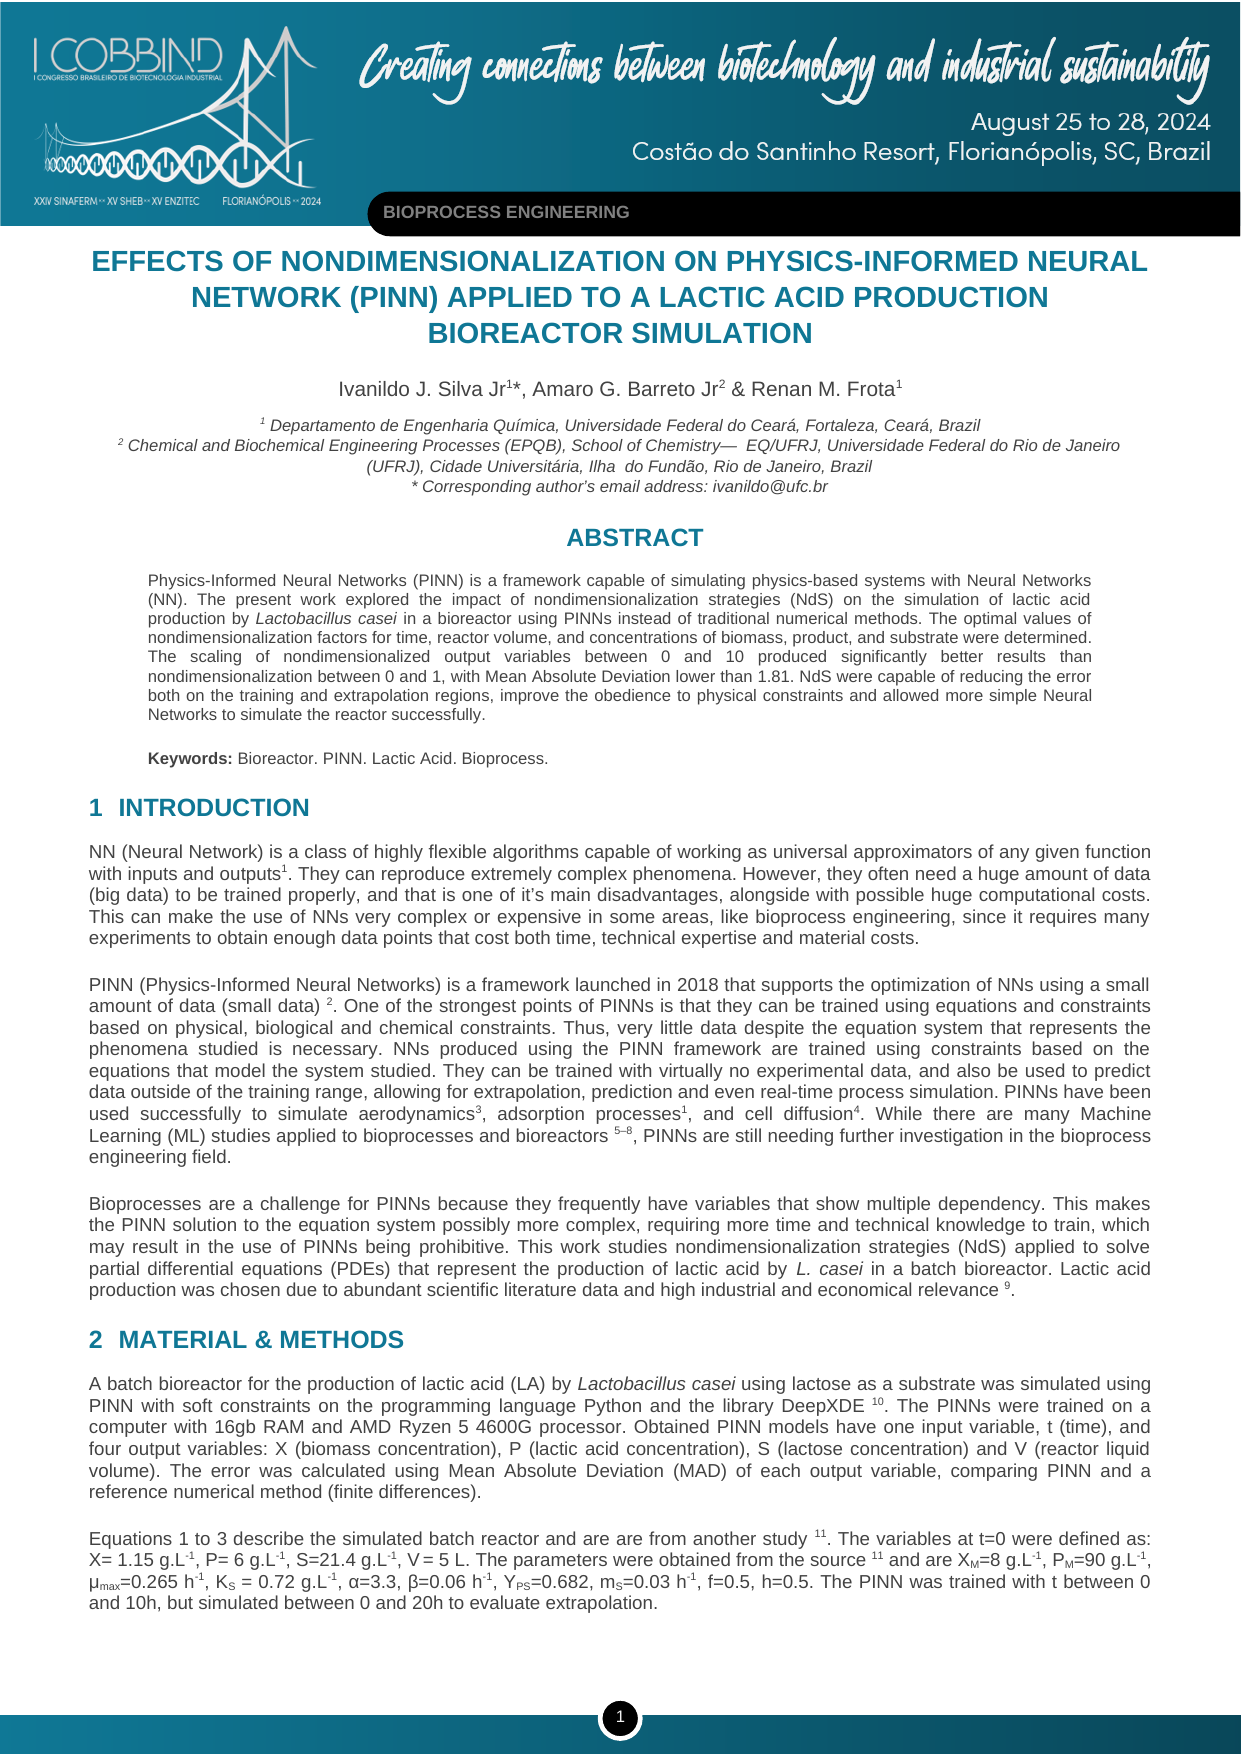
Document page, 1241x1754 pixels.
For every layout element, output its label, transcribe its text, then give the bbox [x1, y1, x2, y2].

text Physics-Informed Neural Networks (PINN) is a framework capable of simulating physics-based systems with Neural Networks (NN). The present work explored the impact of nondimensionalization strategies (NdS) on the simulation of lactic acid production by Lactobacillus casei in a bioreactor using PINNs instead of traditional numerical methods. The optimal values of nondimensionalization factors for time, reactor volume, and concentrations of biomass, product, and substrate were determined. The scaling of nondimensionalized output variables between 0 and 10 produced significantly better results than nondimensionalization between 0 and 1, with Mean Absolute Deviation lower than 1.81. NdS were capable of reducing the error both on the training and extrapolation regions, improve the obedience to physical constraints and allowed more simple Neural Networks to simulate the reactor successfully. [148, 571, 1093, 724]
text NN (Neural Network) is a class of highly flexible algorithms capable of working as universal approximators of any given function with inputs and outputs1. They can reproduce extremely complex phenomena. However, they often need a huge amount of data (big data) to be trained properly, and that is one of it’s main disadvantages, alongside with possible huge computational costs. This can make the use of NNs very complex or expensive in some areas, like bioprocess engineering, since it requires many experiments to obtain enough data points that cost both time, technical expertise and material costs. [89, 841, 1152, 948]
text 2 Chemical and Biochemical Engineering Processes (EPQB), School of Chemistry— EQ/UFRJ, Universidade Federal do Rio de Janeiro (UFRJ), Cidade Universitária, Ilha do Fundão, Rio de Janeiro, Brazil [89, 436, 1152, 476]
list MATERIAL & METHODS [89, 1325, 1152, 1354]
text 1 Departamento de Engenharia Química, Universidade Federal do Ceará, Fortaleza, Ceará, Brazil [89, 415, 1152, 434]
text PINN (Physics-Informed Neural Networks) is a framework launched in 2018 that supports the optimization of NNs using a small amount of data (small data) 2. One of the strongest points of PINNs is that they can be trained using equations and constraints based on physical, biological and chemical constraints. Thus, very little data despite the equation system that represents the phenomena studied is necessary. NNs produced using the PINN framework are trained using constraints based on the equations that model the system studied. They can be trained with virtually no experimental data, and also be used to predict data outside of the training range, allowing for extrapolation, prediction and even real-time process simulation. PINNs have been used successfully to simulate aerodynamics3, adsorption processes1, and cell diffusion4. While there are many Machine Learning (ML) studies applied to bioprocesses and bioreactors 5–8, PINNs are still needing further investigation in the bioprocess engineering field. [89, 973, 1152, 1168]
list ABSTRACT [118, 523, 1152, 552]
text Ivanildo J. Silva Jr1*, Amaro G. Barreto Jr2 & Renan M. Frota1 [89, 377, 1152, 401]
text A batch bioreactor for the production of lactic acid (LA) by Lactobacillus casei using lactose as a substrate was simulated using PINN with soft constraints on the programming language Python and the library DeepXDE 10. The PINNs were trained on a computer with 16gb RAM and AMD Ryzen 5 4600G processor. Obtained PINN models have one input variable, t (time), and four output variables: X (biomass concentration), P (lactic acid concentration), S (lactose concentration) and V (reactor liquid volume). The error was calculated using Mean Absolute Deviation (MAD) of each output variable, comparing PINN and a reference numerical method (finite differences). [89, 1373, 1152, 1502]
text Keywords: Bioreactor. PINN. Lactic Acid. Bioprocess. [148, 749, 1093, 768]
text Equations 1 to 3 describe the simulated batch reactor and are are from another study 11. The variables at t=0 were defined as: X= 1.15 g.L-1, P= 6 g.L-1, S=21.4 g.L-1, V = 5 L. The parameters were obtained from the source 11 and are XM=8 g.L-1, PM=90 g.L-1, μmax=0.265 h-1, KS = 0.72 g.L-1, α=3.3, β=0.06 h-1, YPS=0.682, mS=0.03 h-1, f=0.5, h=0.5. The PINN was trained with t between 0 and 10h, but simulated between 0 and 20h to evaluate extrapolation. [89, 1527, 1152, 1614]
title EFFECTS OF NONDIMENSIONALIZATION ON PHYSICS-INFORMED NEURAL NETWORK (PINN) APPLIED TO A LACTIC ACID PRODUCTION BIOREACTOR SIMULATION [89, 243, 1152, 349]
picture [0, 2, 1241, 226]
text Bioprocesses are a challenge for PINNs because they frequently have variables that show multiple dependency. This makes the PINN solution to the equation system possibly more complex, requiring more time and technical knowledge to train, which may result in the use of PINNs being prohibitive. This work studies nondimensionalization strategies (NdS) applied to solve partial differential equations (PDEs) that represent the production of lactic acid by L. casei in a batch bioreactor. Lactic acid production was chosen due to abundant scientific literature data and high industrial and economical relevance 9. [89, 1193, 1152, 1300]
text * Corresponding author’s email address: ivanildo@ufc.br [89, 477, 1152, 496]
list INTRODUCTION [89, 793, 1152, 822]
